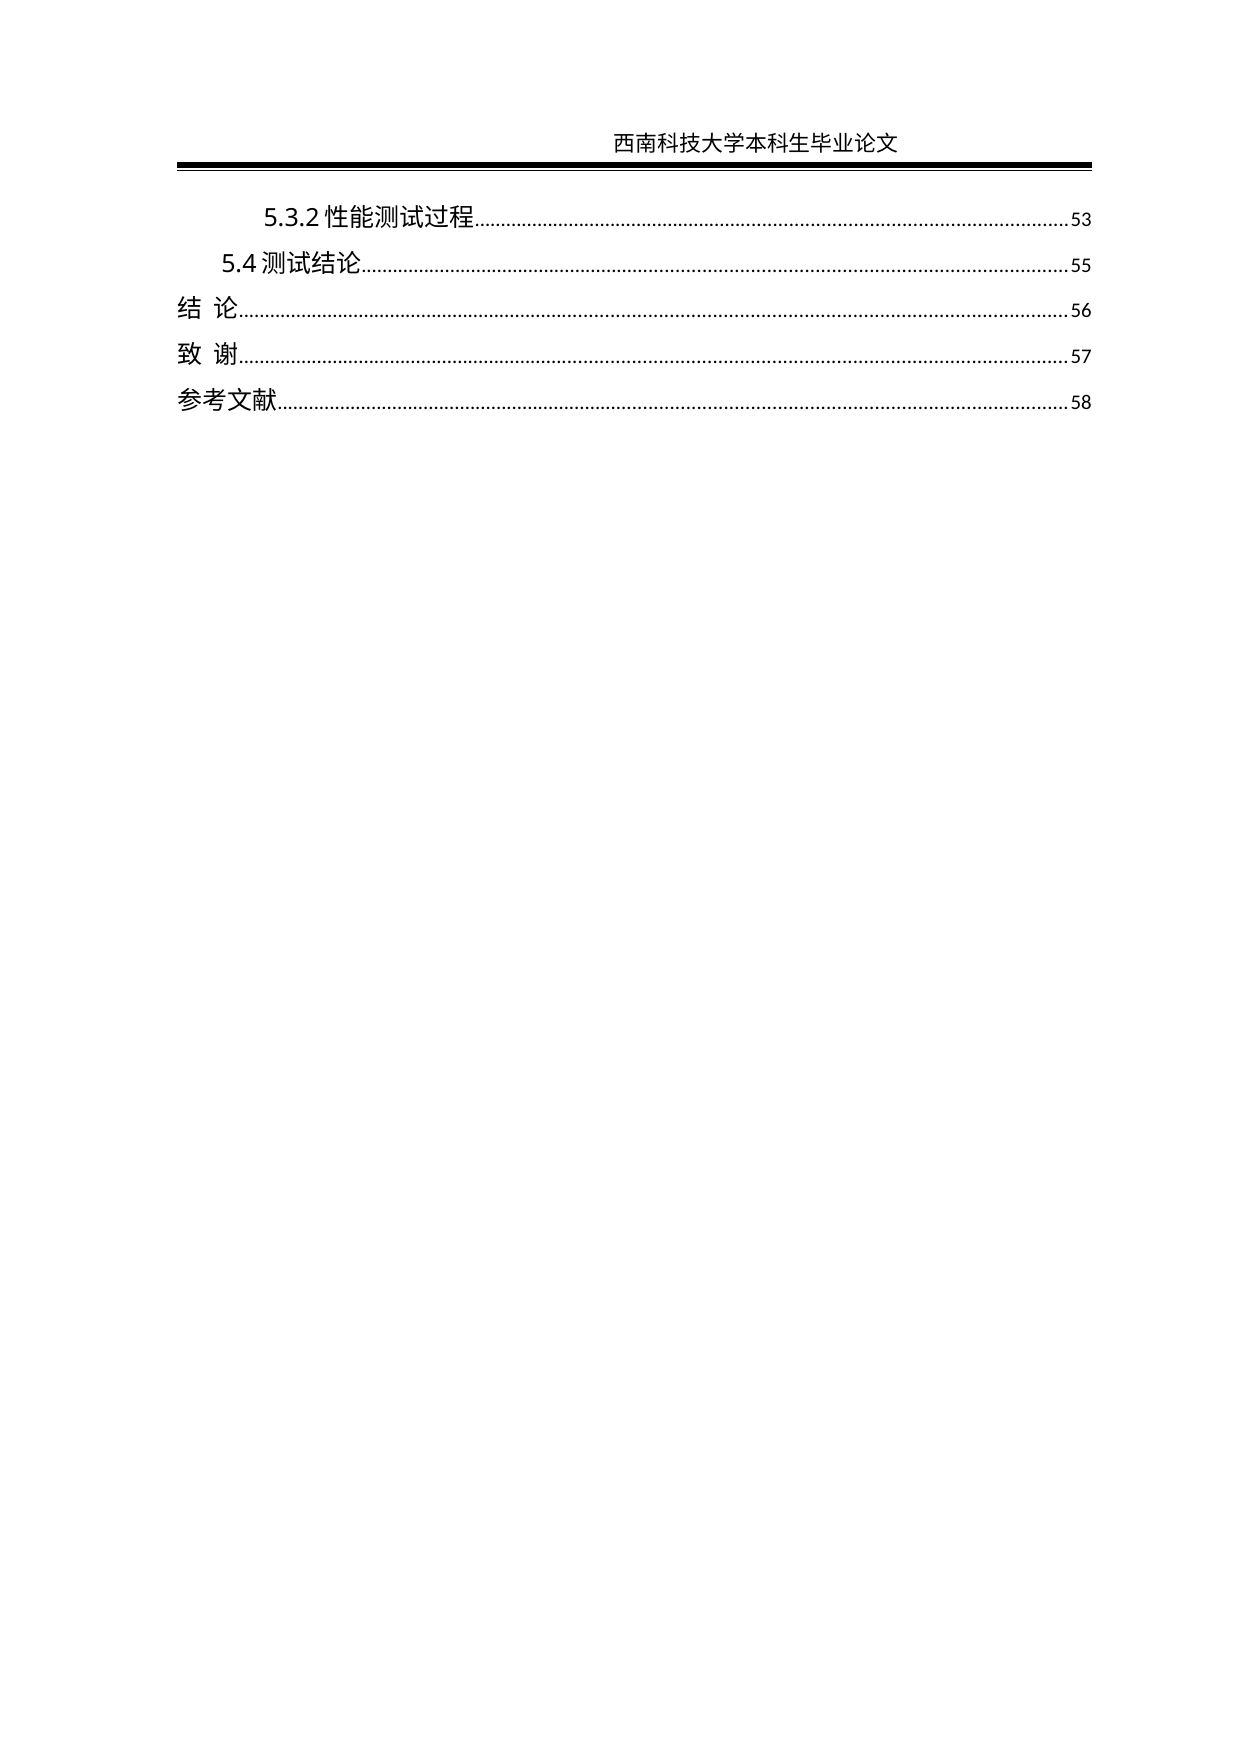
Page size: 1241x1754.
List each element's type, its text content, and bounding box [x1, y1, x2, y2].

text 致 谢 57 [177, 327, 1092, 373]
text 5.3.2性能测试过程 53 [177, 189, 1092, 235]
text 5.4测试结论 55 [221, 235, 1092, 281]
text 参考文献 58 [177, 373, 1092, 419]
text 结 论 56 [177, 281, 1092, 327]
